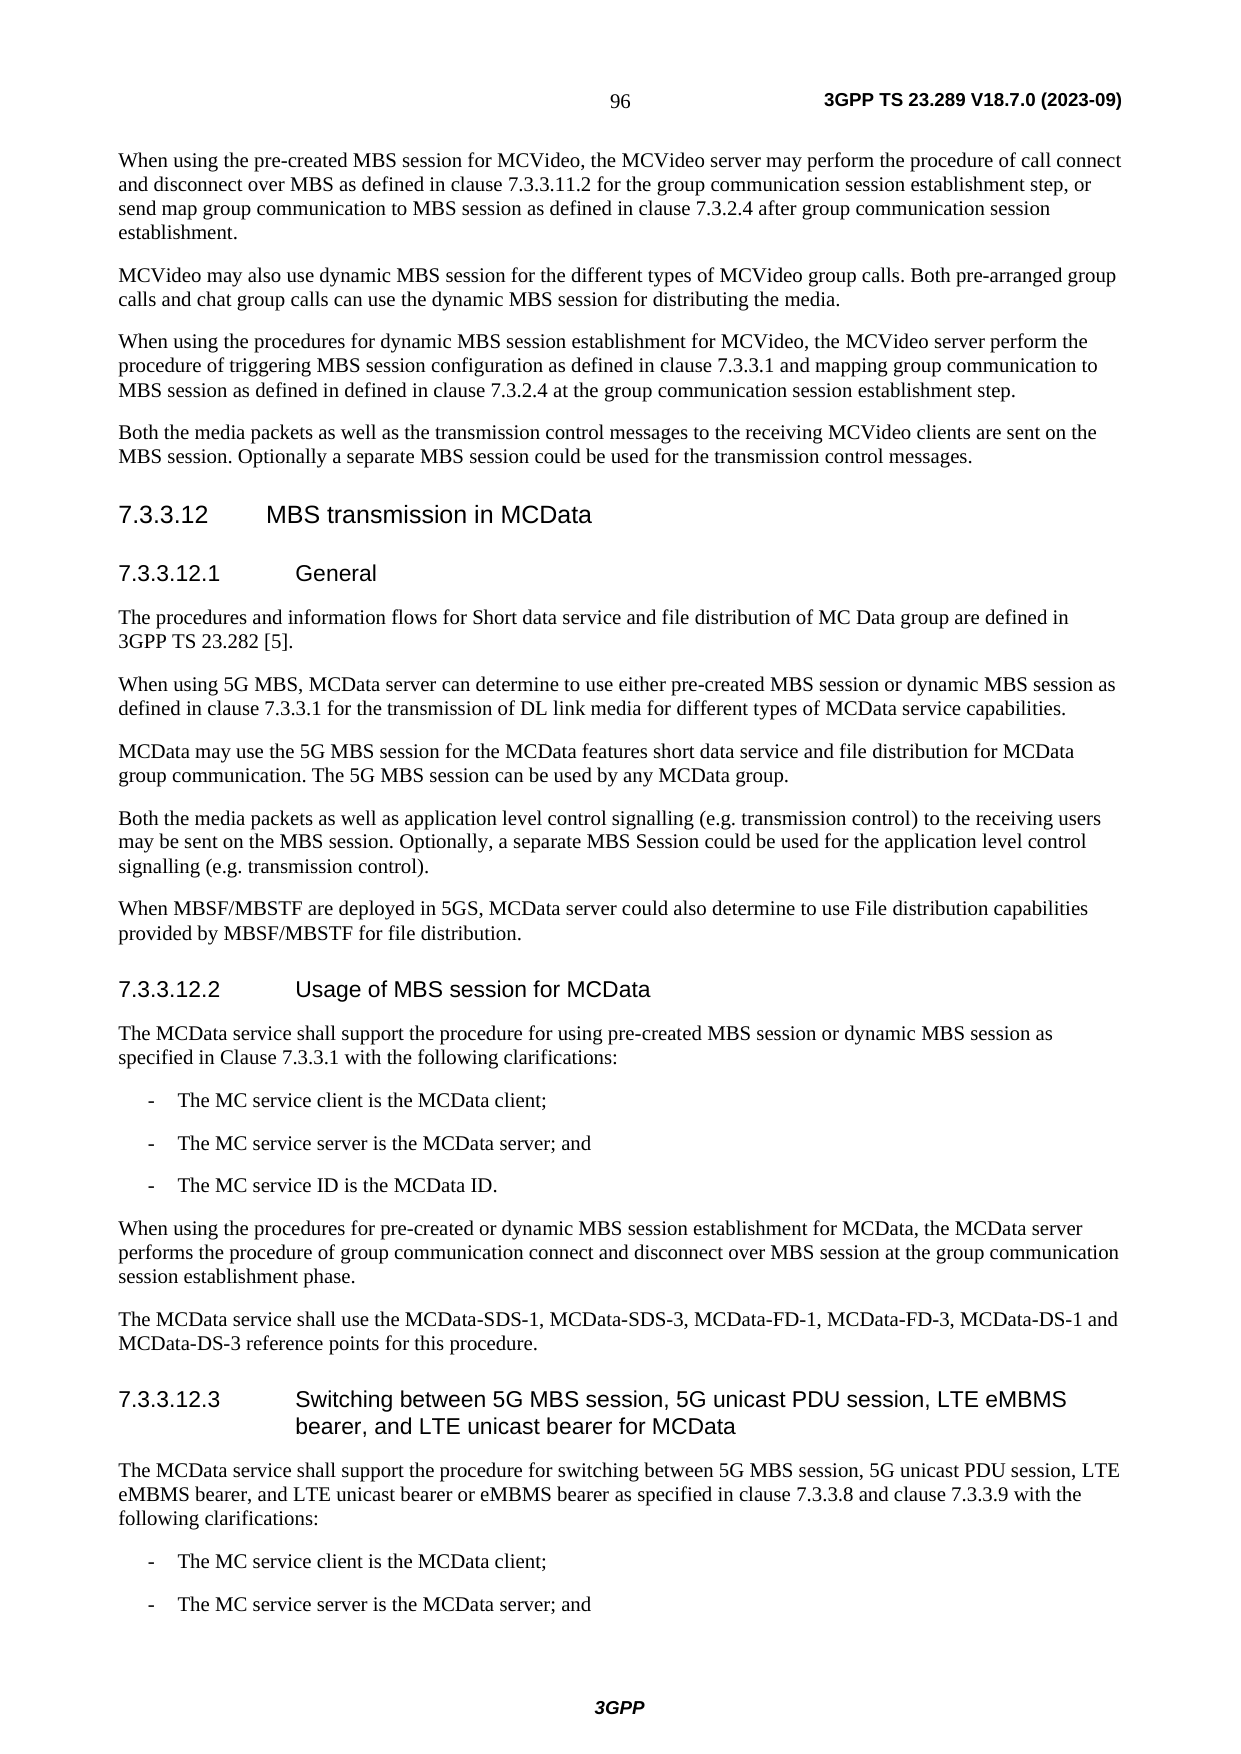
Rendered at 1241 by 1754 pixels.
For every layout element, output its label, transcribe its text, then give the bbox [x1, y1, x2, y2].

subtitle 7.3.3.12.3 Switching between 5G MBS session, 5G unicast PDU session, LTE eMBMS bearer, and LTE unicast bearer for MCData [118, 1386, 1122, 1439]
text Both the media packets as well as application level control signalling (e.g. transmission control) to the receiving users may be sent on the MBS session. Optionally, a separate MBS Session could be used for the application level control signalling (e.g. transmission control). [118, 805, 1122, 878]
text The procedures and information flows for Short data service and file distribution of MC Data group are defined in 3GPP TS 23.282 [5]. [118, 605, 1122, 653]
text When using 5G MBS, MCData server can determine to use either pre-created MBS session or dynamic MBS session as defined in clause 7.3.3.1 for the transmission of DL link media for different types of MCData service capabilities. [118, 672, 1122, 720]
subtitle 7.3.3.12 MBS transmission in MCData [118, 500, 1122, 528]
subtitle 7.3.3.12.2 Usage of MBS session for MCData [118, 976, 1122, 1002]
subtitle 7.3.3.12.1 General [118, 560, 1122, 586]
text The MCData service shall use the MCData-SDS-1, MCData-SDS-3, MCData-FD-1, MCData-FD-3, MCData-DS-1 and MCData-DS-3 reference points for this procedure. [118, 1307, 1122, 1355]
text When using the pre-created MBS session for MCVideo, the MCVideo server may perform the procedure of call connect and disconnect over MBS as defined in clause 7.3.3.11.2 for the group communication session establishment step, or send map group communication to MBS session as defined in clause 7.3.2.4 after group communication session establishment. [118, 147, 1122, 244]
text MCVideo may also use dynamic MBS session for the different types of MCVideo group calls. Both pre-arranged group calls and chat group calls can use the dynamic MBS session for distributing the media. [118, 262, 1122, 311]
text When using the procedures for dynamic MBS session establishment for MCVideo, the MCVideo server perform the procedure of triggering MBS session configuration as defined in clause 7.3.3.1 and mapping group communication to MBS session as defined in defined in clause 7.3.2.4 at the group communication session establishment step. [118, 329, 1122, 402]
text - The MC service server is the MCData server; and [148, 1592, 1122, 1616]
text - The MC service client is the MCData client; [148, 1549, 1122, 1573]
text - The MC service ID is the MCData ID. [148, 1173, 1122, 1197]
text When MBSF/MBSTF are deployed in 5GS, MCData server could also determine to use File distribution capabilities provided by MBSF/MBSTF for file distribution. [118, 896, 1122, 944]
text The MCData service shall support the procedure for using pre-created MBS session or dynamic MBS session as specified in Clause 7.3.3.1 with the following clarifications: [118, 1021, 1122, 1069]
text - The MC service client is the MCData client; [148, 1088, 1122, 1112]
text MCData may use the 5G MBS session for the MCData features short data service and file distribution for MCData group communication. The 5G MBS session can be used by any MCData group. [118, 738, 1122, 787]
text The MCData service shall support the procedure for switching between 5G MBS session, 5G unicast PDU session, LTE eMBMS bearer, and LTE unicast bearer or eMBMS bearer as specified in clause 7.3.3.8 and clause 7.3.3.9 with the following clarifications: [118, 1458, 1122, 1530]
text When using the procedures for pre-created or dynamic MBS session establishment for MCData, the MCData server performs the procedure of group communication connect and disconnect over MBS session at the group communication session establishment phase. [118, 1216, 1122, 1288]
text - The MC service server is the MCData server; and [148, 1131, 1122, 1154]
text Both the media packets as well as the transmission control messages to the receiving MCVideo clients are sent on the MBS session. Optionally a separate MBS session could be used for the transmission control messages. [118, 420, 1122, 468]
